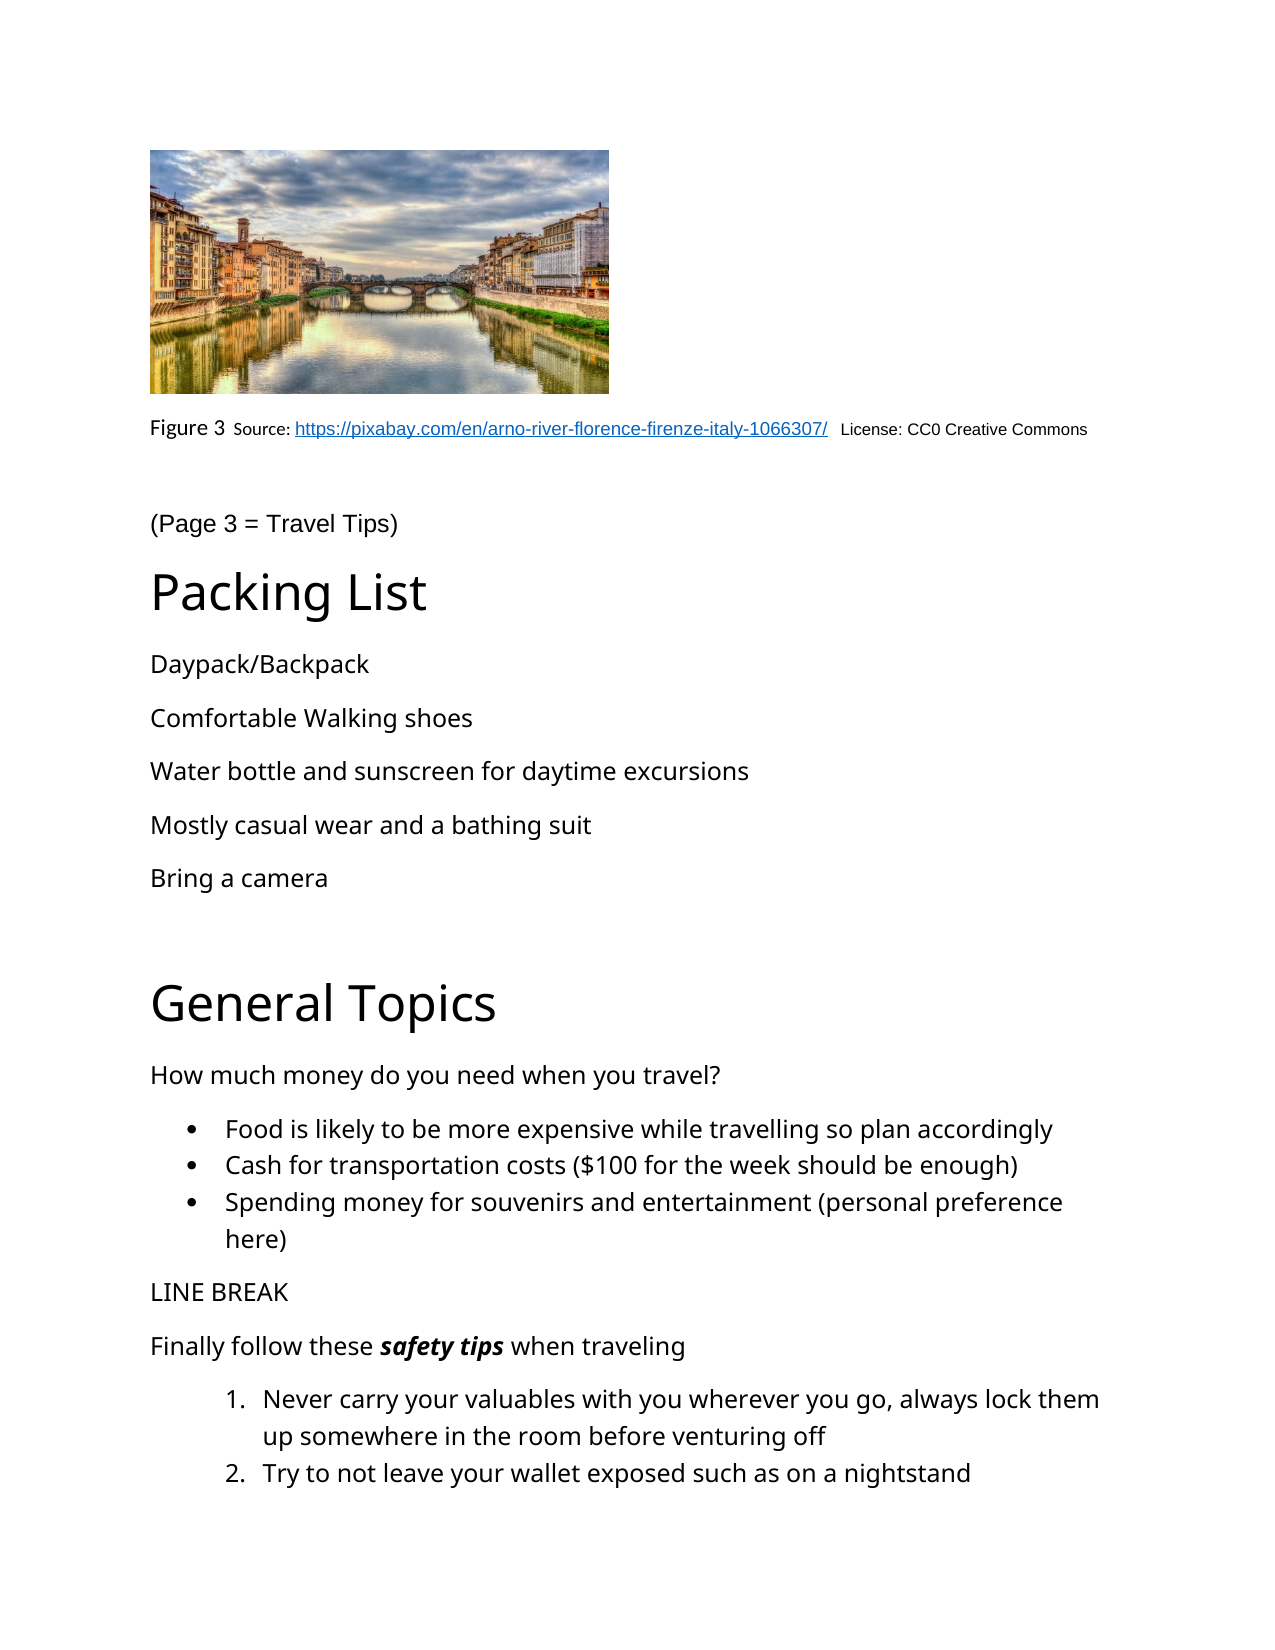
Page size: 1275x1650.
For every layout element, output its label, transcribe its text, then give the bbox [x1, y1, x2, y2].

text Bring a camera [150, 861, 1125, 895]
text Daypack/Backpack [150, 647, 1125, 681]
text General Topics [150, 968, 1125, 1036]
list Spending money for souvenirs and entertainment (personal preference here) [187, 1185, 1125, 1256]
list Never carry your valuables with you wherever you go, always lock them up somewhere in the room before venturing off [225, 1382, 1125, 1453]
text Comfortable Walking shoes [150, 700, 1125, 734]
list Cash for transportation costs ($100 for the week should be enough) [187, 1148, 1125, 1182]
text How much money do you need when you travel? [150, 1058, 1125, 1092]
text Packing List [150, 557, 1125, 625]
list Food is likely to be more expensive while travelling so plan accordingly [187, 1111, 1125, 1145]
text LINE BREAK [150, 1275, 1125, 1309]
text Mostly casual wear and a bathing suit [150, 807, 1125, 841]
text (Page 3 = Travel Tips) [150, 509, 1125, 538]
text Finally follow these safety tips when traveling [150, 1328, 1125, 1362]
picture [150, 150, 609, 394]
text Water bottle and sunscreen for daytime excursions [150, 754, 1125, 788]
list Try to not leave your wallet exposed such as on a nightstand [225, 1455, 1125, 1489]
